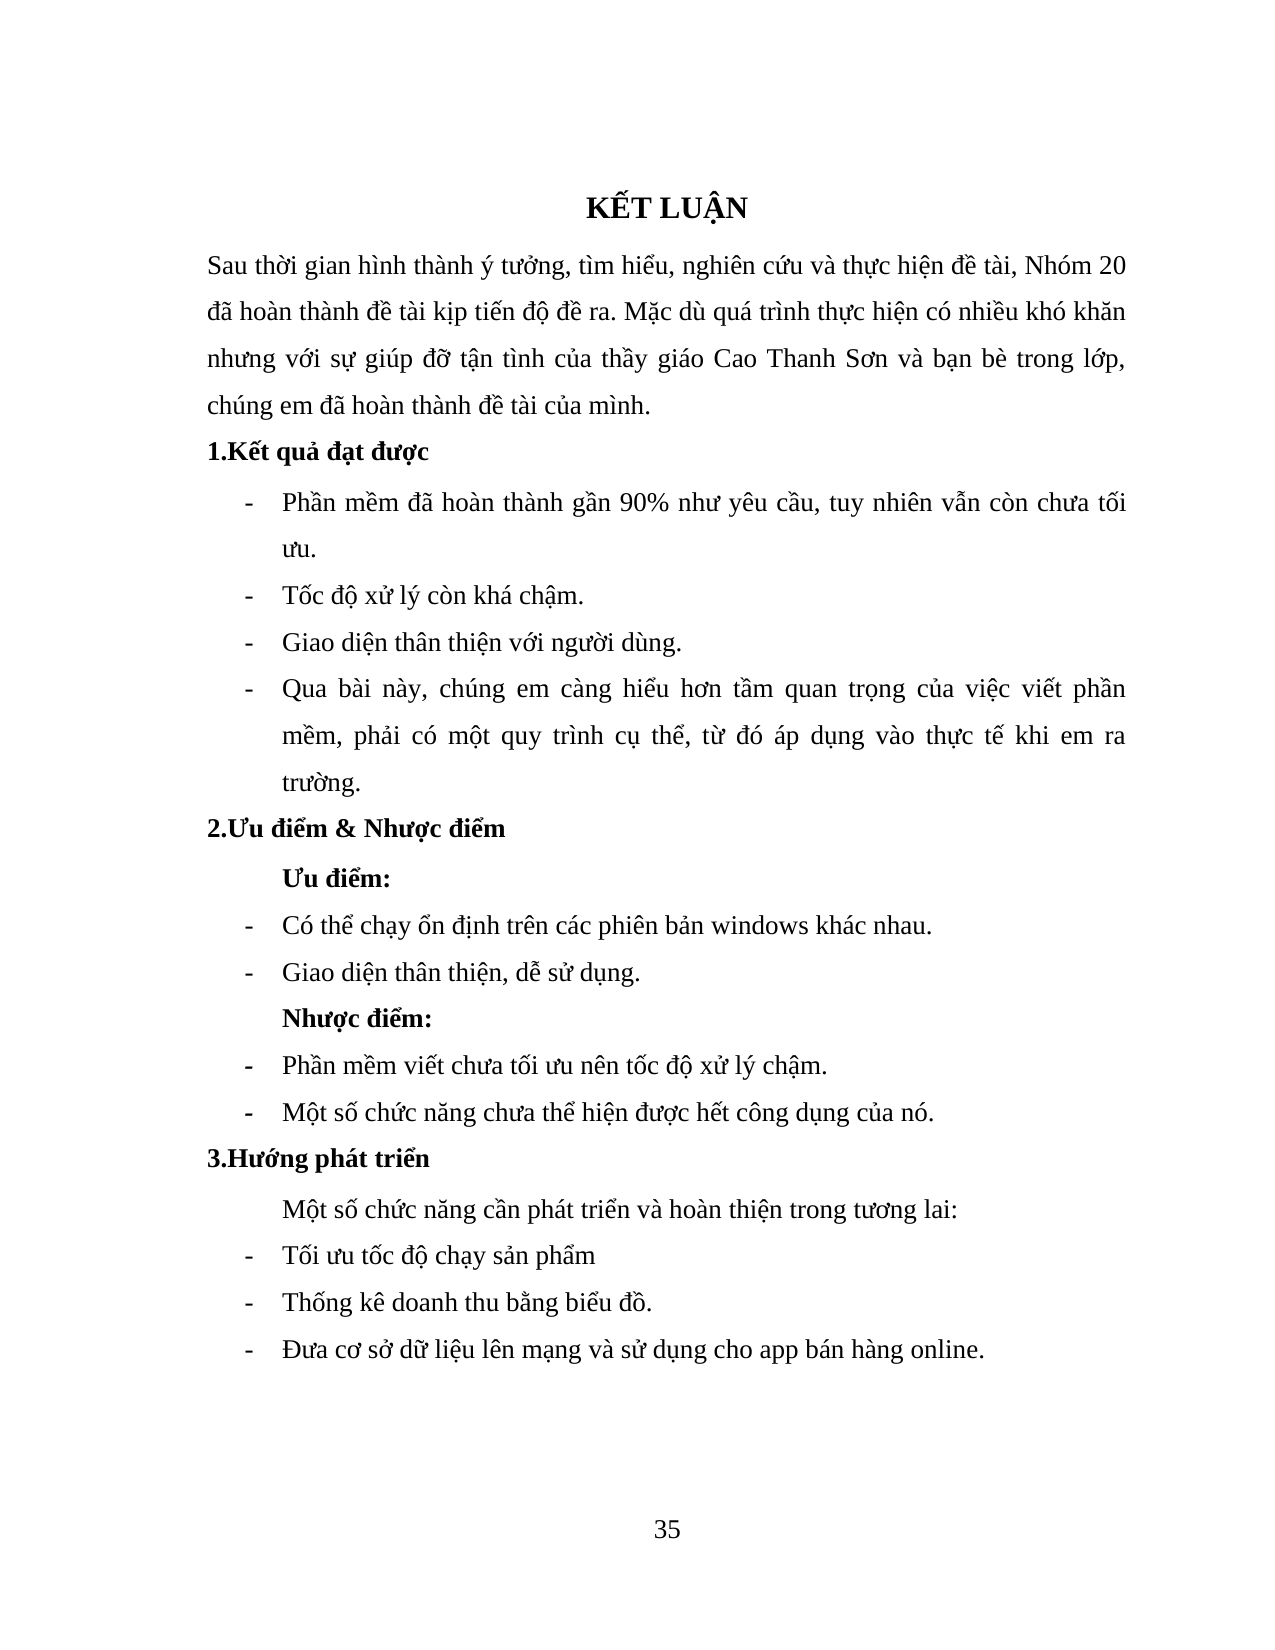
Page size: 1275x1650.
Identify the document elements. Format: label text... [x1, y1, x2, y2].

text Ưu điểm: [207, 863, 1127, 894]
list Có thể chạy ổn định trên các phiên bản windows khác nhau. [244, 909, 1127, 940]
list Một số chức năng chưa thể hiện được hết công dụng của nó. [244, 1096, 1127, 1127]
text Nhược điểm: [207, 1003, 1127, 1034]
list Thống kê doanh thu bằng biểu đồ. [244, 1286, 1127, 1317]
list Qua bài này, chúng em càng hiểu hơn tầm quan trọng của việc viết phần mềm, phải có một quy trình cụ thể, từ đó áp dụng vào thực tế khi em ra trường. [244, 672, 1127, 797]
list Tối ưu tốc độ chạy sản phẩm [244, 1239, 1127, 1271]
text 3.Hướng phát triển [207, 1143, 1127, 1174]
list Giao diện thân thiện với người dùng. [244, 626, 1127, 657]
list Giao diện thân thiện, dễ sử dụng. [244, 956, 1127, 987]
list Phần mềm viết chưa tối ưu nên tốc độ xử lý chậm. [244, 1049, 1127, 1080]
subtitle KẾT LUẬN [207, 190, 1127, 226]
list Đưa cơ sở dữ liệu lên mạng và sử dụng cho app bán hàng online. [244, 1333, 1127, 1364]
text Sau thời gian hình thành ý tưởng, tìm hiểu, nghiên cứu và thực hiện đề tài, Nhóm 20 đã hoàn thành đề tài kịp tiến độ đề ra. Mặc dù quá trình thực hiện có nhiều khó khăn nhưng với sự giúp đỡ tận tình của thầy giáo Cao Thanh Sơn và bạn bè trong lớp, chúng em đã hoàn thành đề tài của mình. [207, 249, 1127, 420]
text 1.Kết quả đạt được [207, 436, 1127, 467]
text 2.Ưu điểm & Nhược điểm [207, 812, 1127, 843]
text Một số chức năng cần phát triển và hoàn thiện trong tương lai: [207, 1193, 1127, 1224]
list Phần mềm đã hoàn thành gần 90% như yêu cầu, tuy nhiên vẫn còn chưa tối ưu. [244, 486, 1127, 563]
list Tốc độ xử lý còn khá chậm. [244, 579, 1127, 610]
